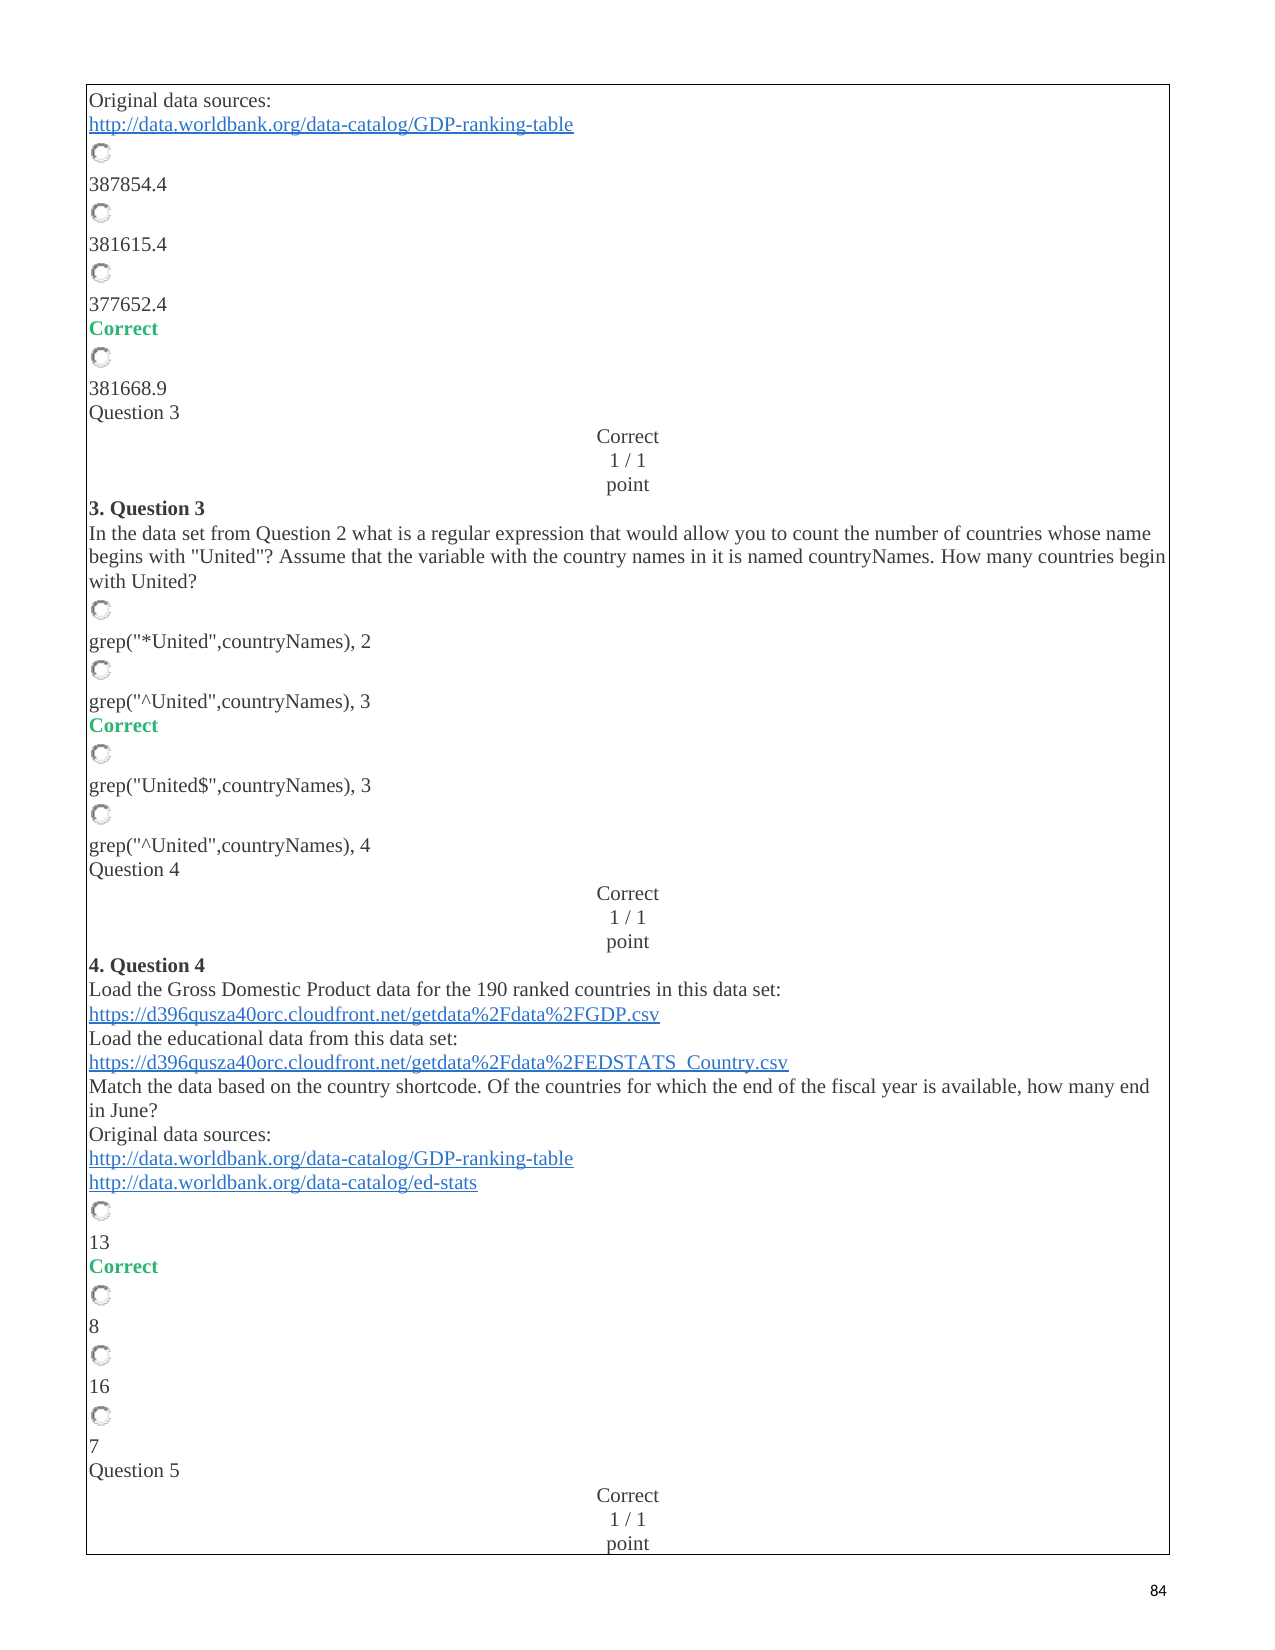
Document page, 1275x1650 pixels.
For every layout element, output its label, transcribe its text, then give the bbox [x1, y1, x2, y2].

text grep("^United",countryNames), 3 [89, 689, 1167, 713]
text https://d396qusza40orc.cloudfront.net/getdata%2Fdata%2FGDP.csv [89, 1001, 1167, 1026]
text 16 [89, 1374, 1167, 1398]
text Match the data based on the country shortcode. Of the countries for which the end of the fiscal year is available, how many end in June? [89, 1074, 1167, 1122]
text https://d396qusza40orc.cloudfront.net/getdata%2Fdata%2FEDSTATS_Country.csv [89, 1049, 1167, 1074]
text Question 5 [89, 1458, 1167, 1482]
text http://data.worldbank.org/data-catalog/GDP-ranking-table [89, 1146, 1167, 1170]
subtitle 3. Question 3 [89, 496, 1167, 520]
text Correct [89, 713, 1167, 737]
text Correct [89, 1482, 1167, 1507]
text 13 [89, 1230, 1167, 1254]
text Load the Gross Domestic Product data for the 190 ranked countries in this data set: [89, 977, 1167, 1001]
text Original data sources: [87, 85, 1169, 112]
text 1 / 1 [89, 1507, 1167, 1531]
text Load the educational data from this data set: [89, 1026, 1167, 1049]
text http://data.worldbank.org/data-catalog/GDP-ranking-table [89, 112, 1167, 136]
text 387854.4 [89, 172, 1167, 196]
text point [89, 1531, 1167, 1554]
text Correct [89, 316, 1167, 340]
text grep("^United",countryNames), 4 [89, 833, 1167, 857]
text 8 [89, 1314, 1167, 1338]
text Question 3 [89, 400, 1167, 424]
text http://data.worldbank.org/data-catalog/ed-stats [89, 1170, 1167, 1194]
text 381668.9 [89, 376, 1167, 400]
text Correct [89, 881, 1167, 905]
text 1 / 1 [89, 448, 1167, 472]
text grep("*United",countryNames), 2 [89, 629, 1167, 653]
text Correct [89, 424, 1167, 448]
text Correct [89, 1254, 1167, 1278]
text In the data set from Question 2 what is a regular expression that would allow you to count the number of countries whose name begins with "United"? Assume that the variable with the country names in it is named countryNames. How many countries begin with United? [89, 520, 1167, 593]
text Question 4 [89, 857, 1167, 881]
text 381615.4 [89, 232, 1167, 256]
text 377652.4 [89, 292, 1167, 316]
text Original data sources: [89, 1122, 1167, 1146]
text 7 [89, 1434, 1167, 1458]
text grep("United$",countryNames), 3 [89, 773, 1167, 797]
subtitle 4. Question 4 [89, 953, 1167, 977]
text point [89, 929, 1167, 953]
text point [89, 472, 1167, 496]
text 1 / 1 [89, 905, 1167, 929]
